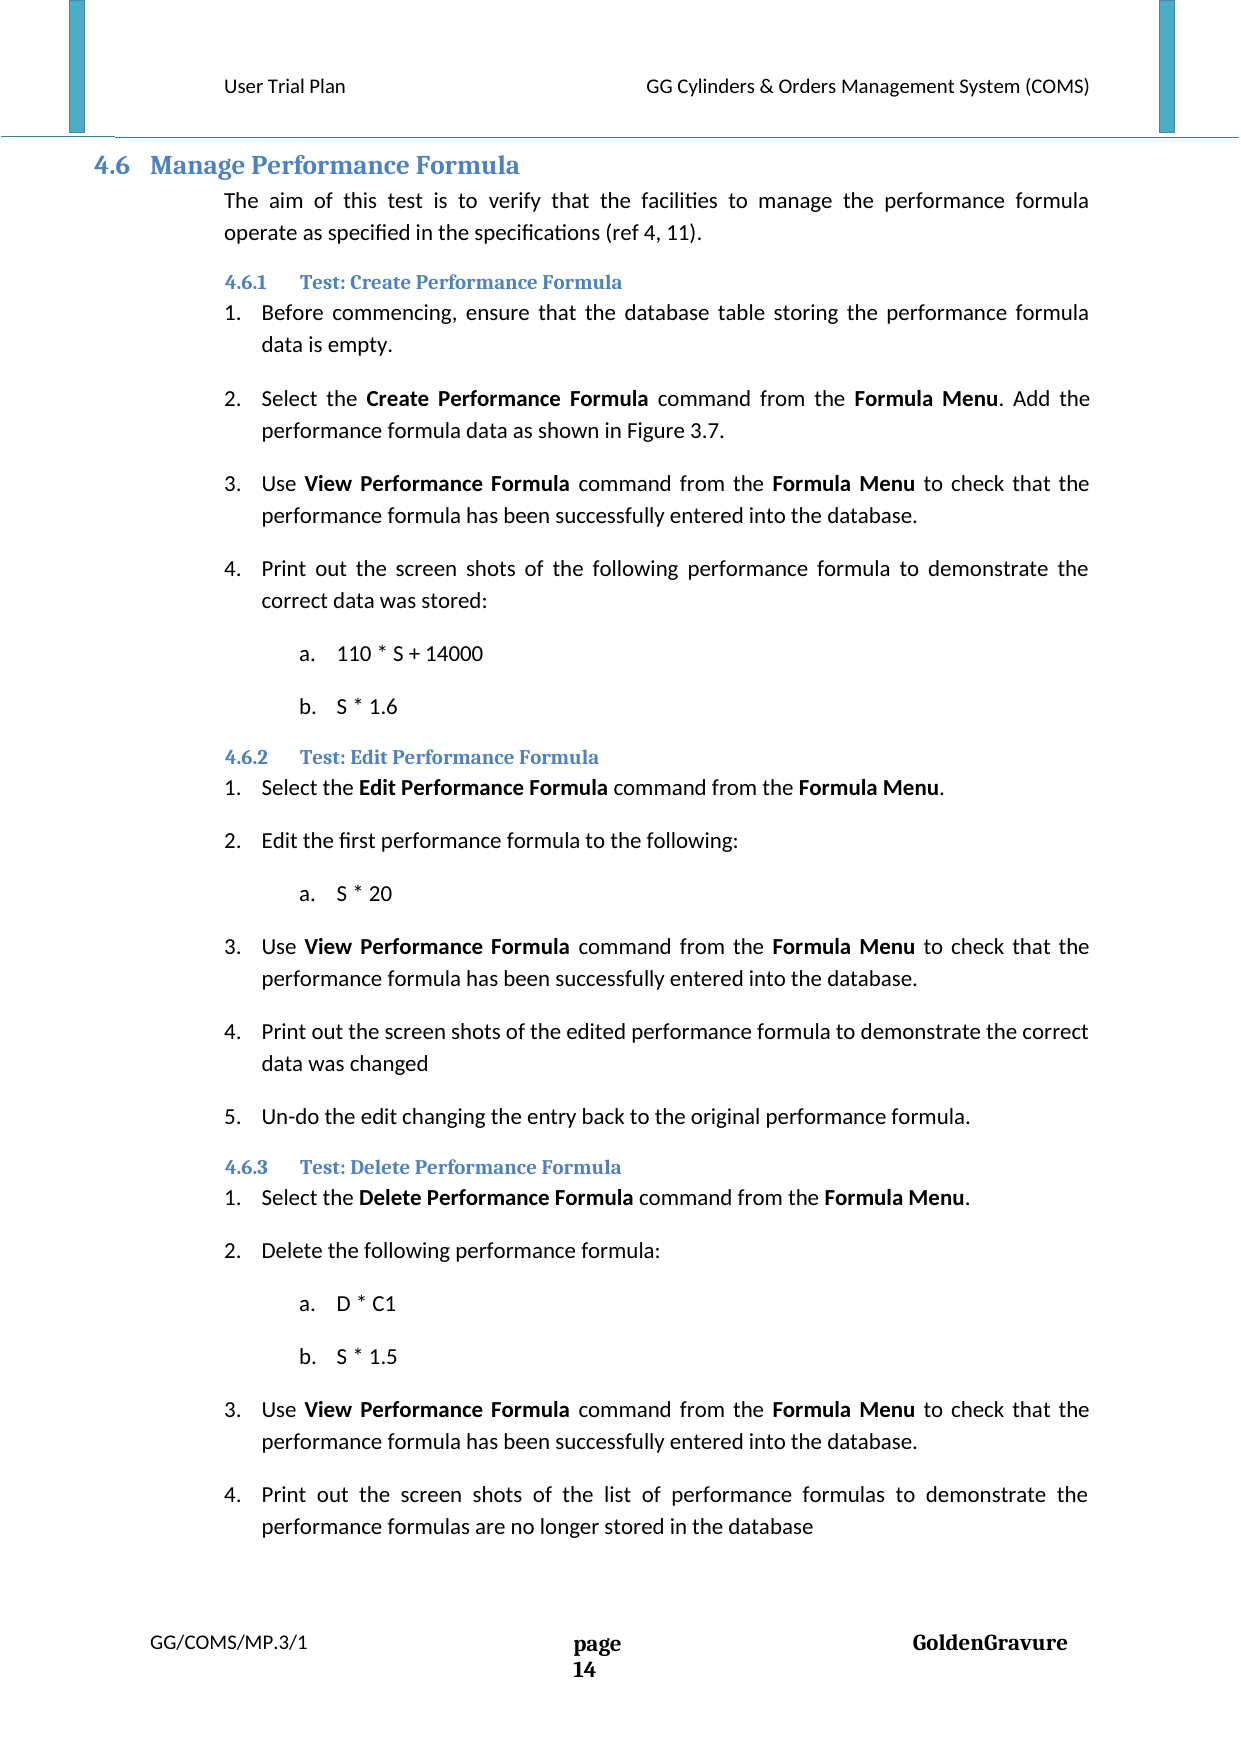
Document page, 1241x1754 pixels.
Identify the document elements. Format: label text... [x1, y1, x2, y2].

list S * 20 [299, 879, 1090, 907]
list Delete the following performance formula: [224, 1236, 1090, 1264]
subtitle Manage Performance Formula [94, 150, 1090, 181]
list Print out the screen shots of the following performance formula to demonstrate the correct data was stored: [224, 554, 1090, 614]
list 110 * S + 14000 [299, 639, 1090, 667]
text The aim of this test is to verify that the facilities to manage the performance formula operate as specified in the specifications (ref 4, 11). [224, 186, 1090, 246]
list Print out the screen shots of the list of performance formulas to demonstrate the performance formulas are no longer stored in the database [224, 1480, 1090, 1540]
list Select the Create Performance Formula command from the Formula Menu. Add the performance formula data as shown in Figure 3.7. [224, 384, 1090, 444]
list Print out the screen shots of the edited performance formula to demonstrate the correct data was changed [224, 1017, 1090, 1077]
list Select the Delete Performance Formula command from the Formula Menu. [224, 1183, 1090, 1211]
subtitle Test: Delete Performance Formula [225, 1155, 1090, 1179]
list S * 1.5 [299, 1342, 1090, 1370]
list Un-do the edit changing the entry back to the original performance formula. [224, 1102, 1090, 1130]
list S * 1.6 [299, 692, 1090, 720]
list Use View Performance Formula command from the Formula Menu to check that the performance formula has been successfully entered into the database. [224, 469, 1090, 529]
list D * C1 [299, 1289, 1090, 1317]
subtitle Test: Edit Performance Formula [225, 745, 1090, 769]
list Use View Performance Formula command from the Formula Menu to check that the performance formula has been successfully entered into the database. [224, 1395, 1090, 1455]
subtitle Test: Create Performance Formula [225, 271, 1090, 295]
list Use View Performance Formula command from the Formula Menu to check that the performance formula has been successfully entered into the database. [224, 932, 1090, 992]
list Select the Edit Performance Formula command from the Formula Menu. [224, 773, 1090, 801]
list Edit the first performance formula to the following: [224, 826, 1090, 854]
list Before commencing, ensure that the database table storing the performance formula data is empty. [224, 298, 1090, 359]
